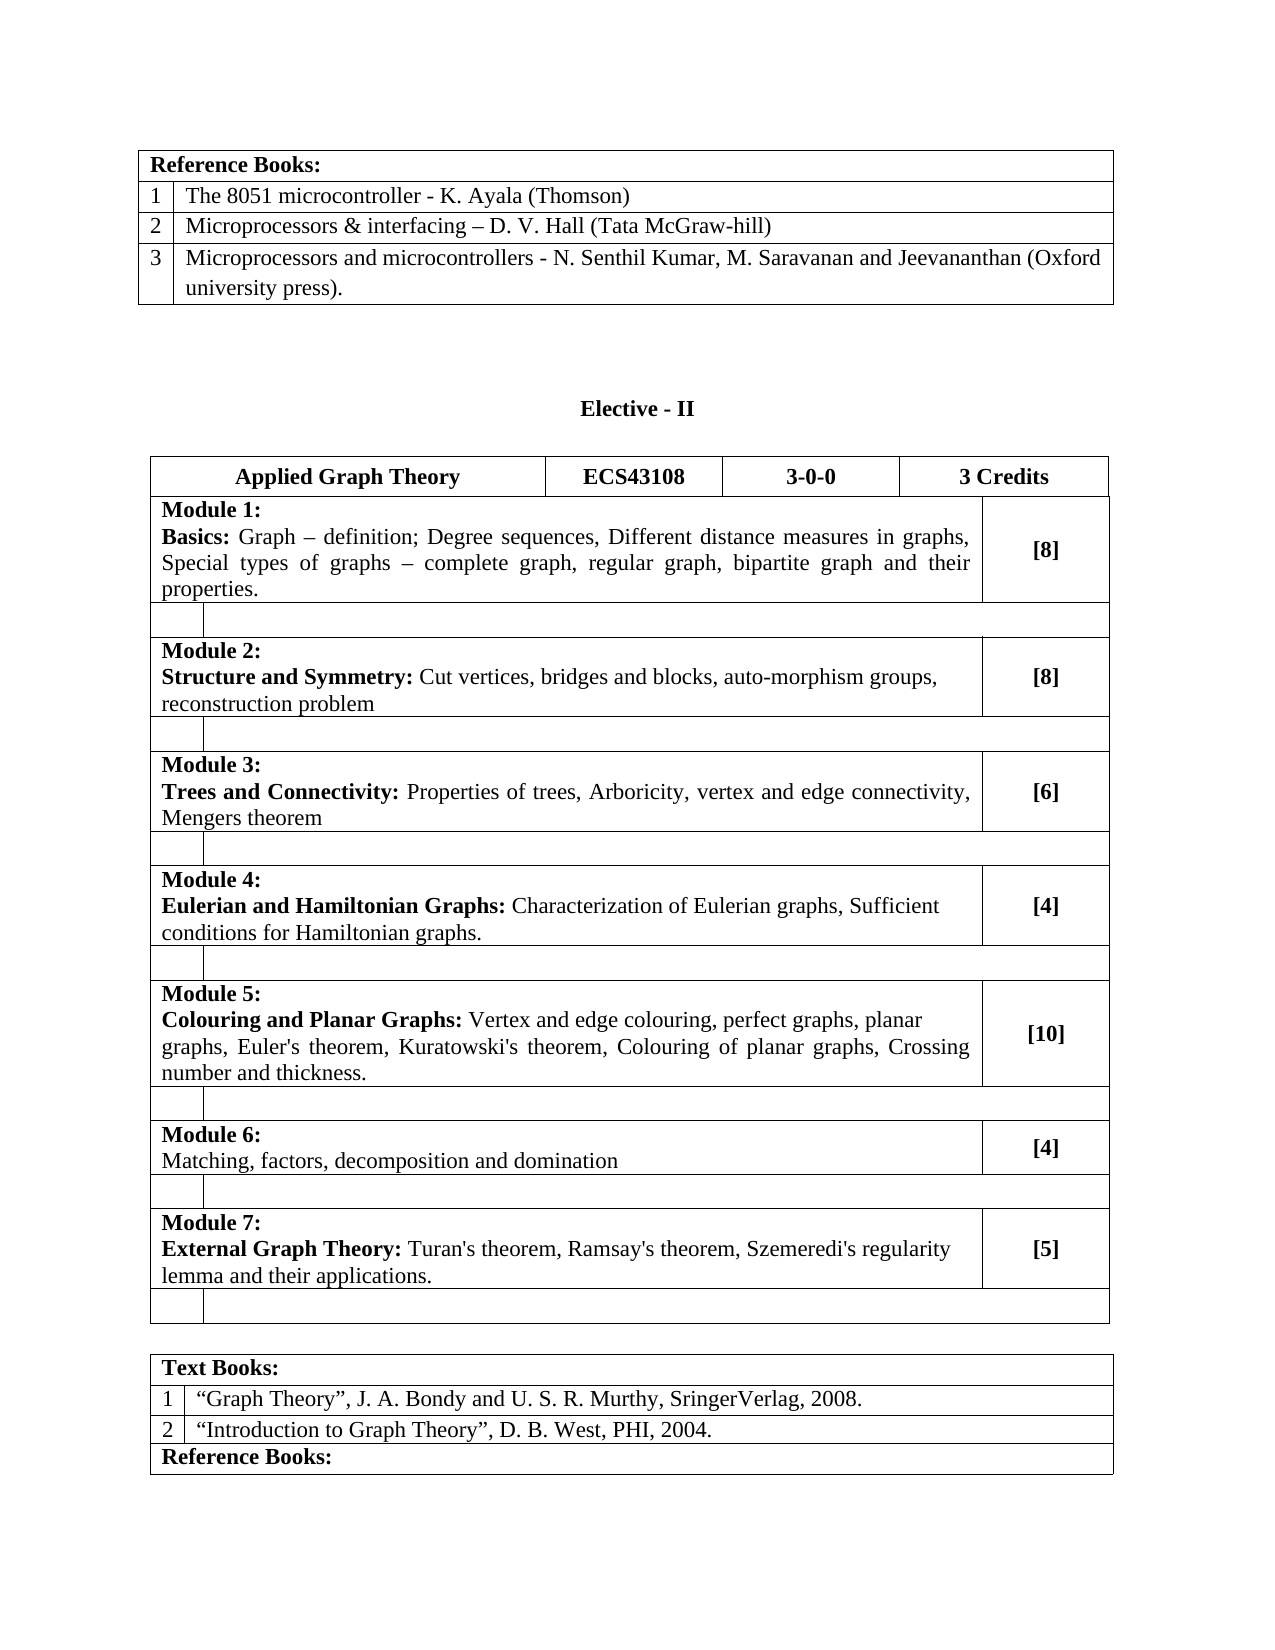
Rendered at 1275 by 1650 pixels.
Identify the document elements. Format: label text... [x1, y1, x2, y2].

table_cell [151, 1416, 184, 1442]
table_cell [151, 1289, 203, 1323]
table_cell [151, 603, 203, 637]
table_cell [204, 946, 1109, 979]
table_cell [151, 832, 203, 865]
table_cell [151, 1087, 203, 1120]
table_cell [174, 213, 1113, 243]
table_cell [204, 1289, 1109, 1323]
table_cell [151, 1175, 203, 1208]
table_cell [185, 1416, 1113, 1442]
text Elective - II [150, 395, 1125, 422]
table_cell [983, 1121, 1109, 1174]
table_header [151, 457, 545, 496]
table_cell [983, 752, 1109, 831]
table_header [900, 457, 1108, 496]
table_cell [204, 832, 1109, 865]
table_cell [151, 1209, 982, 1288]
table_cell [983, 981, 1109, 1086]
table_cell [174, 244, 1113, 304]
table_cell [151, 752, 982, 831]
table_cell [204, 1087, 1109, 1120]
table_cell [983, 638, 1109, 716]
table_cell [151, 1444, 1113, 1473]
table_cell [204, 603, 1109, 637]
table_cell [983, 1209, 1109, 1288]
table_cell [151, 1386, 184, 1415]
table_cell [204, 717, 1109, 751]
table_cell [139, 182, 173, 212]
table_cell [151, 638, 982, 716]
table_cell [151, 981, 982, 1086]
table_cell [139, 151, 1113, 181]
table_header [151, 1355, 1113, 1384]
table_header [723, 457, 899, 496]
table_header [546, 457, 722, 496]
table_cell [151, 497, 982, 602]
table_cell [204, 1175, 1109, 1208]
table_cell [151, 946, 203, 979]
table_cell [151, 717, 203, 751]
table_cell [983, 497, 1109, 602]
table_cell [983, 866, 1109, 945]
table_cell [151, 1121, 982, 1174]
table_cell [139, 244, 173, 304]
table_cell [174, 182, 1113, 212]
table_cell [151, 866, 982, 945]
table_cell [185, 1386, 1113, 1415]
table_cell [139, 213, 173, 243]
